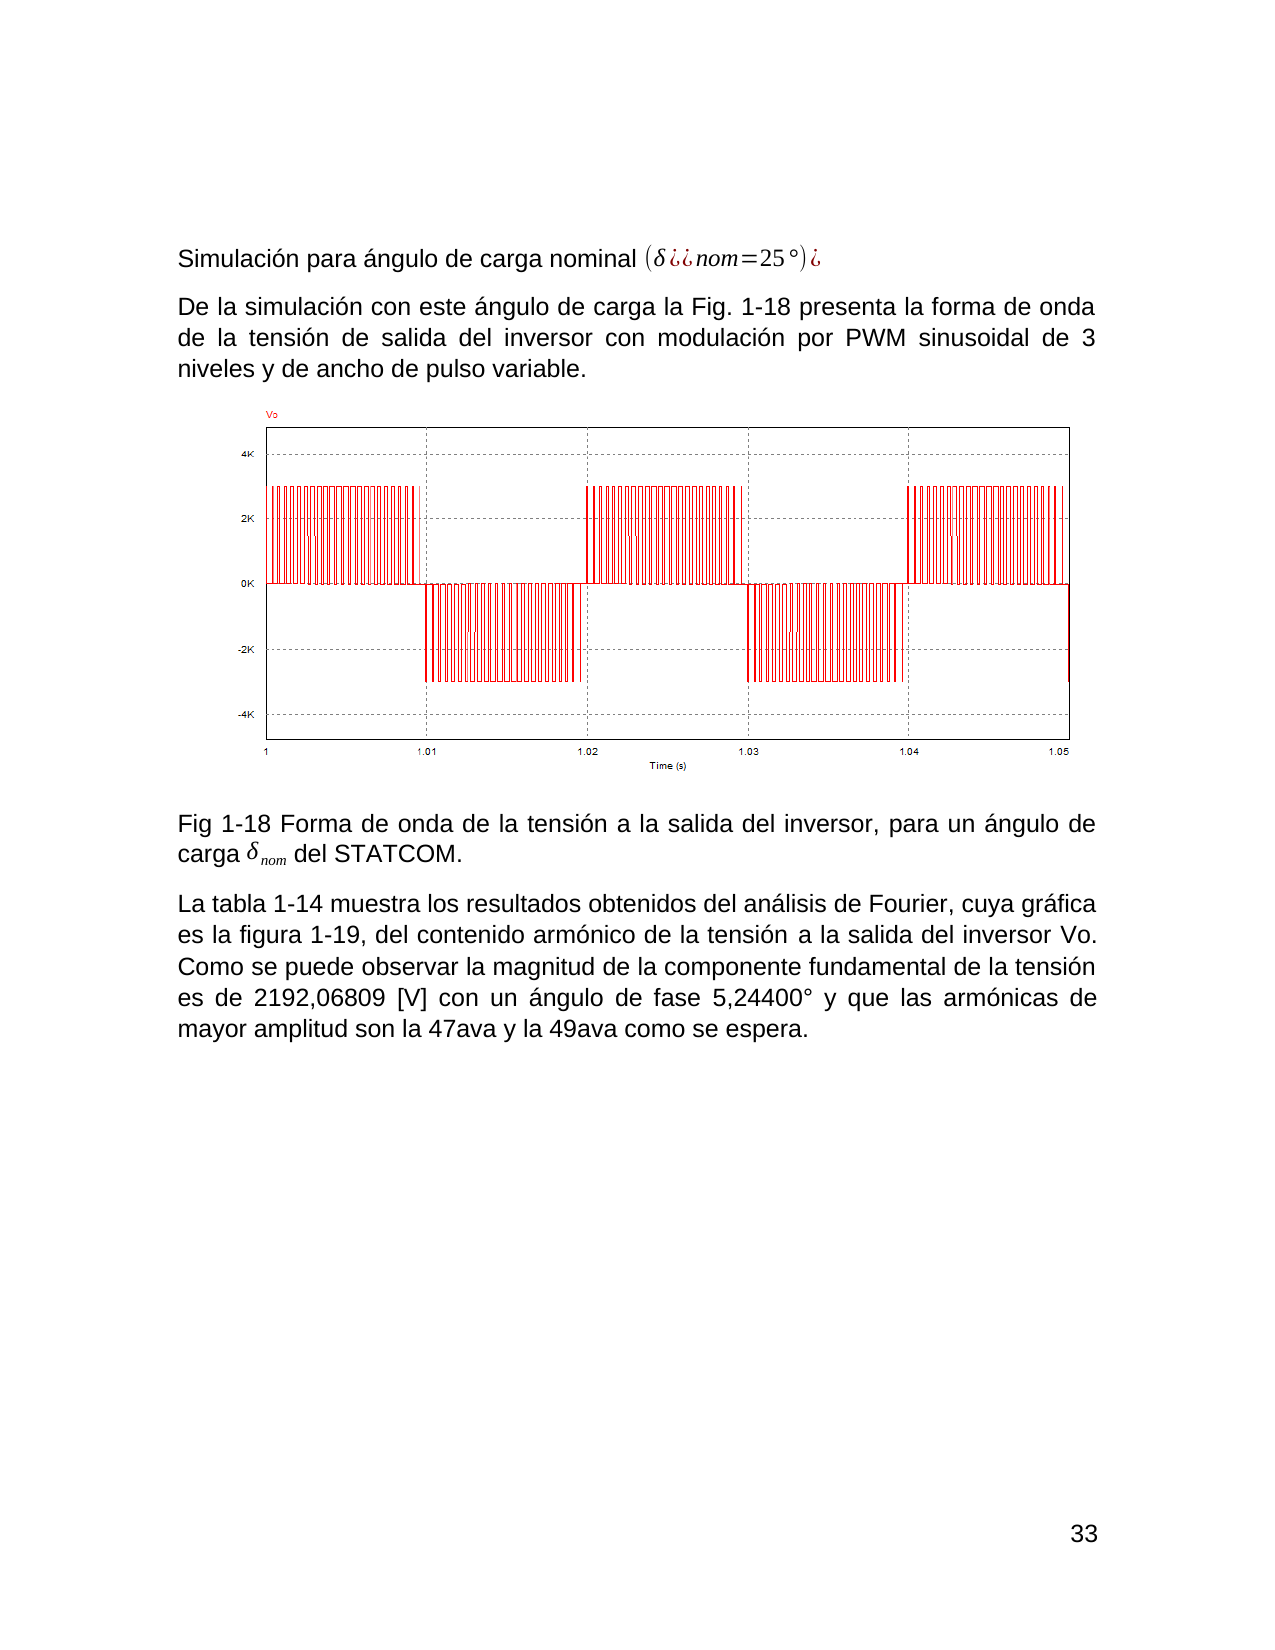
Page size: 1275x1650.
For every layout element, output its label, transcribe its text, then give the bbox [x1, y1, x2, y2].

text Simulación para ángulo de carga nominal [177, 243, 1098, 273]
picture [177, 401, 1098, 790]
text De la simulación con este ángulo de carga la Fig. 1-18 presenta la forma de onda de la tensión de salida del inversor con modulación por PWM sinusoidal de 3 niveles y de ancho de pulso variable. [177, 292, 1098, 383]
text Fig 1-18 Forma de onda de la tensión a la salida del inversor, para un ángulo de carga del STATCOM. [177, 808, 1098, 869]
text La tabla 1-14 muestra los resultados obtenidos del análisis de Fourier, cuya gráfica es la figura 1-19, del contenido armónico de la tensión a la salida del inversor Vo. Como se puede observar la magnitud de la componente fundamental de la tensión es de 2192,06809 [V] con un ángulo de fase 5,24400° y que las armónicas de mayor amplitud son la 47ava y la 49ava como se espera. [177, 889, 1098, 1042]
